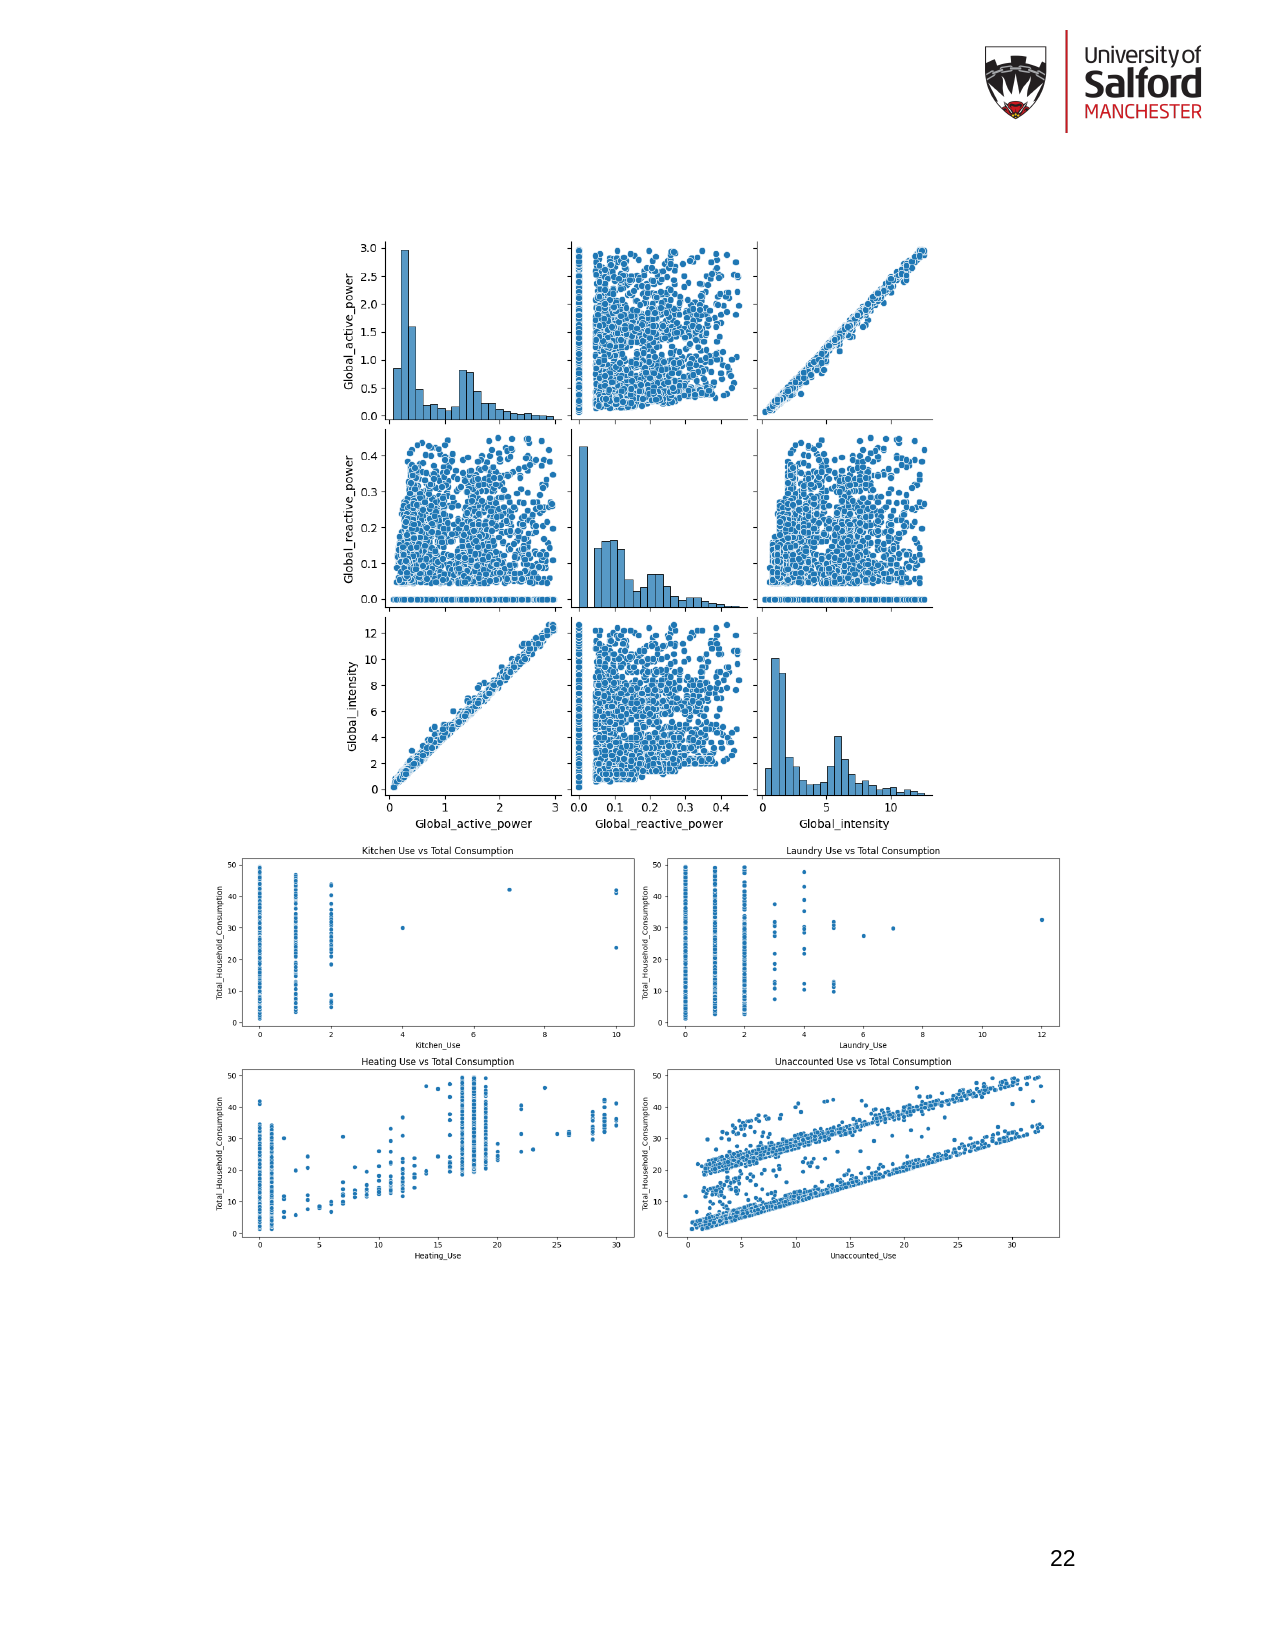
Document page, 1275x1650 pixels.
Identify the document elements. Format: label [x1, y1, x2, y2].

picture [985, 30, 1202, 133]
picture [335, 233, 940, 838]
picture [211, 841, 1064, 1265]
